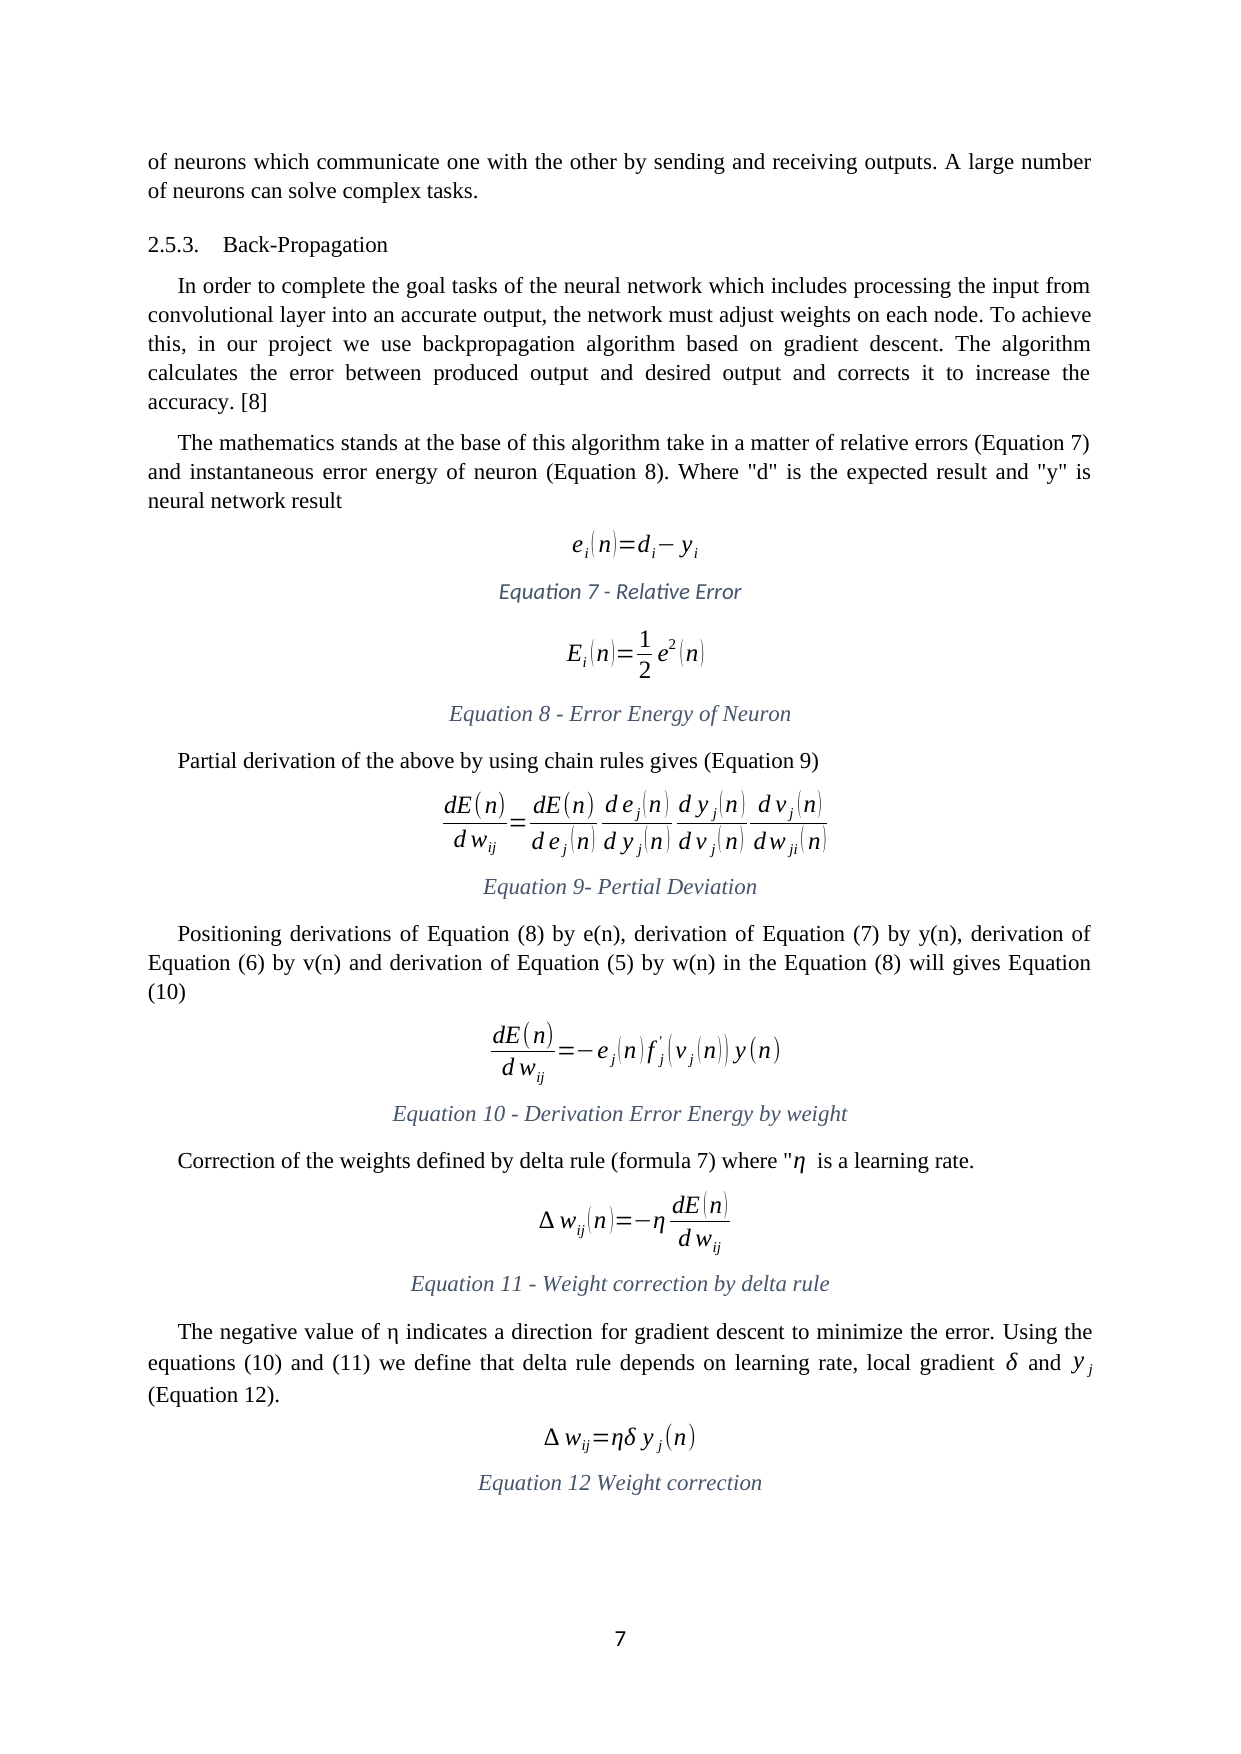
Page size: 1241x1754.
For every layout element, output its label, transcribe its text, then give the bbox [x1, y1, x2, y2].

text Equation 8 - Error Energy of Neuron [148, 700, 1092, 726]
text The mathematics stands at the base of this algorithm take in a matter of relative errors (Equation 7) and instantaneous error energy of neuron (Equation 8). Where "d" is the expected result and "y" is neural network result [148, 429, 1092, 514]
subtitle Back-Propagation [148, 231, 1092, 257]
text Correction of the weights defined by delta rule (formula 7) where " is a learning rate. [148, 1147, 1092, 1174]
text Positioning derivations of Equation (8) by e(n), derivation of Equation (7) by y(n), derivation of Equation (6) by v(n) and derivation of Equation (5) by w(n) in the Equation (8) will gives Equation (10) [148, 920, 1092, 1004]
text The negative value of η indicates a direction for gradient descent to minimize the error. Using the equations (10) and (11) we define that delta rule depends on learning rate, local gradient and (Equation 12). [148, 1318, 1092, 1407]
text Equation 7 - Relative Error [148, 577, 1092, 605]
text Equation 11 - Weight correction by delta rule [148, 1271, 1092, 1297]
text Equation 9- Pertial Deviation [148, 873, 1092, 899]
text Equation 10 - Derivation Error Energy by weight [148, 1100, 1092, 1126]
text Equation 12 Weight correction [148, 1469, 1092, 1496]
text In order to complete the goal tasks of the neural network which includes processing the input from convolutional layer into an accurate output, the network must adjust weights on each node. To achieve this, in our project we use backpropagation algorithm based on gradient descent. The algorithm calculates the error between produced output and desired output and corrects it to increase the accuracy. [148, 272, 1092, 414]
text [148, 148, 1092, 203]
text Partial derivation of the above by using chain rules gives (Equation 9) [148, 747, 1092, 773]
